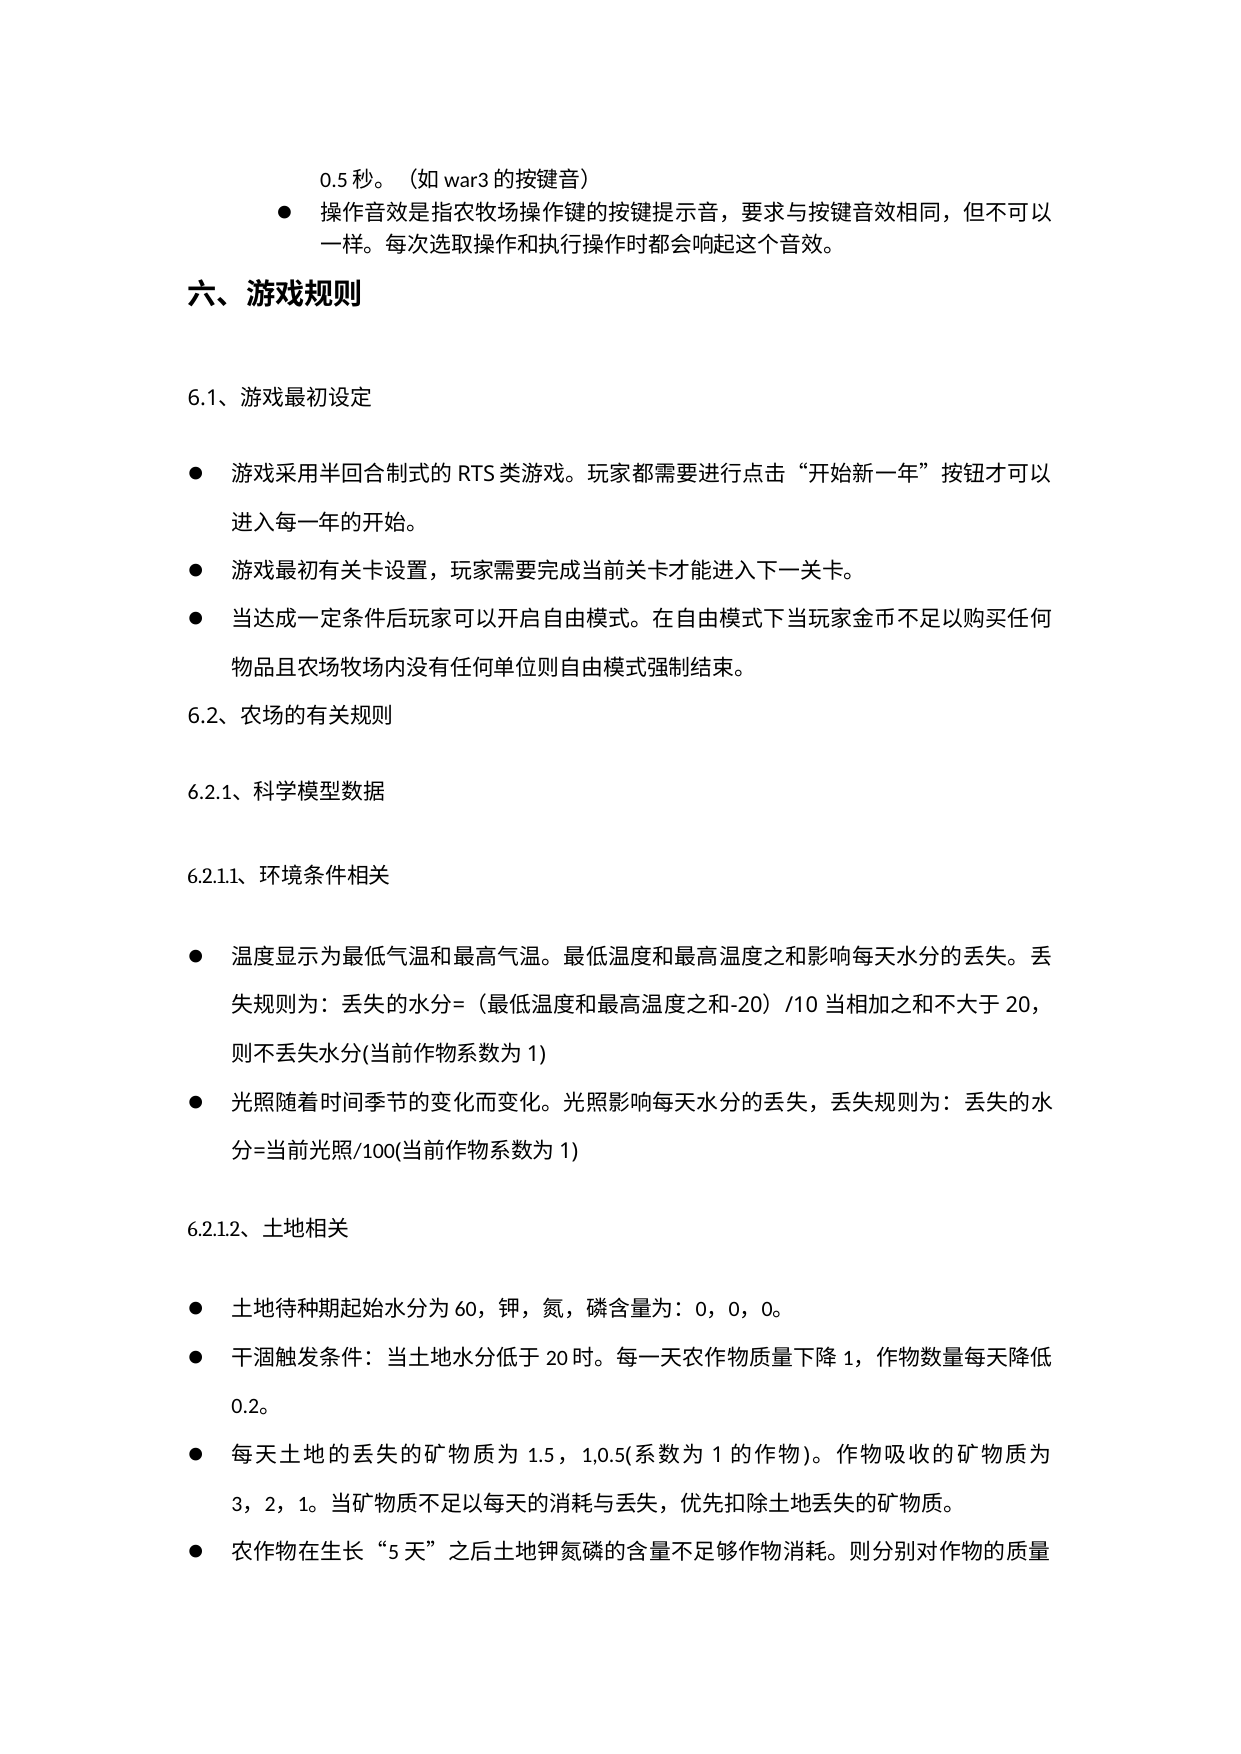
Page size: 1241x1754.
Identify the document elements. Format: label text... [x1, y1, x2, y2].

list 游戏最初有关卡设置，玩家需要完成当前关卡才能进入下一关卡。 [187, 552, 1053, 585]
subtitle 6.2、农场的有关规则 [187, 698, 1053, 730]
list 土地待种期起始水分为60，钾，氮，磷含量为：0，0，0。 [187, 1291, 1053, 1323]
list 光照随着时间季节的变化而变化。光照影响每天水分的丢失，丢失规则为：丢失的水分=当前光照/100(当前作物系数为1) [187, 1084, 1053, 1166]
subtitle 6.2.1.2、土地相关 [187, 1211, 1053, 1243]
subtitle 六、游戏规则 [187, 259, 1053, 324]
list 游戏采用半回合制式的RTS类游戏。玩家都需要进行点击“开始新一年”按钮才可以进入每一年的开始。 [187, 455, 1053, 537]
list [276, 162, 1053, 194]
subtitle 6.2.1、科学模型数据 [187, 773, 1053, 806]
list 操作音效是指农牧场操作键的按键提示音，要求与按键音效相同，但不可以一样。每次选取操作和执行操作时都会响起这个音效。 [276, 194, 1053, 259]
list 每天土地的丢失的矿物质为1.5，1,0.5(系数为1的作物)。作物吸收的矿物质为3，2，1。当矿物质不足以每天的消耗与丢失，优先扣除土地丢失的矿物质。 [187, 1436, 1053, 1518]
list 当达成一定条件后玩家可以开启自由模式。在自由模式下当玩家金币不足以购买任何物品且农场牧场内没有任何单位则自由模式强制结束。 [187, 601, 1053, 682]
list 温度显示为最低气温和最高气温。最低温度和最高温度之和影响每天水分的丢失。丢失规则为：丢失的水分=（最低温度和最高温度之和-20）/10 当相加之和不大于20，则不丢失水分(当前作物系数为1) [187, 938, 1053, 1068]
list 干涸触发条件：当土地水分低于20时。每一天农作物质量下降1，作物数量每天降低0.2。 [187, 1339, 1053, 1421]
subtitle 6.2.1.1、环境条件相关 [187, 858, 1053, 891]
subtitle 6.1、游戏最初设定 [187, 380, 1053, 412]
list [187, 1533, 1053, 1566]
